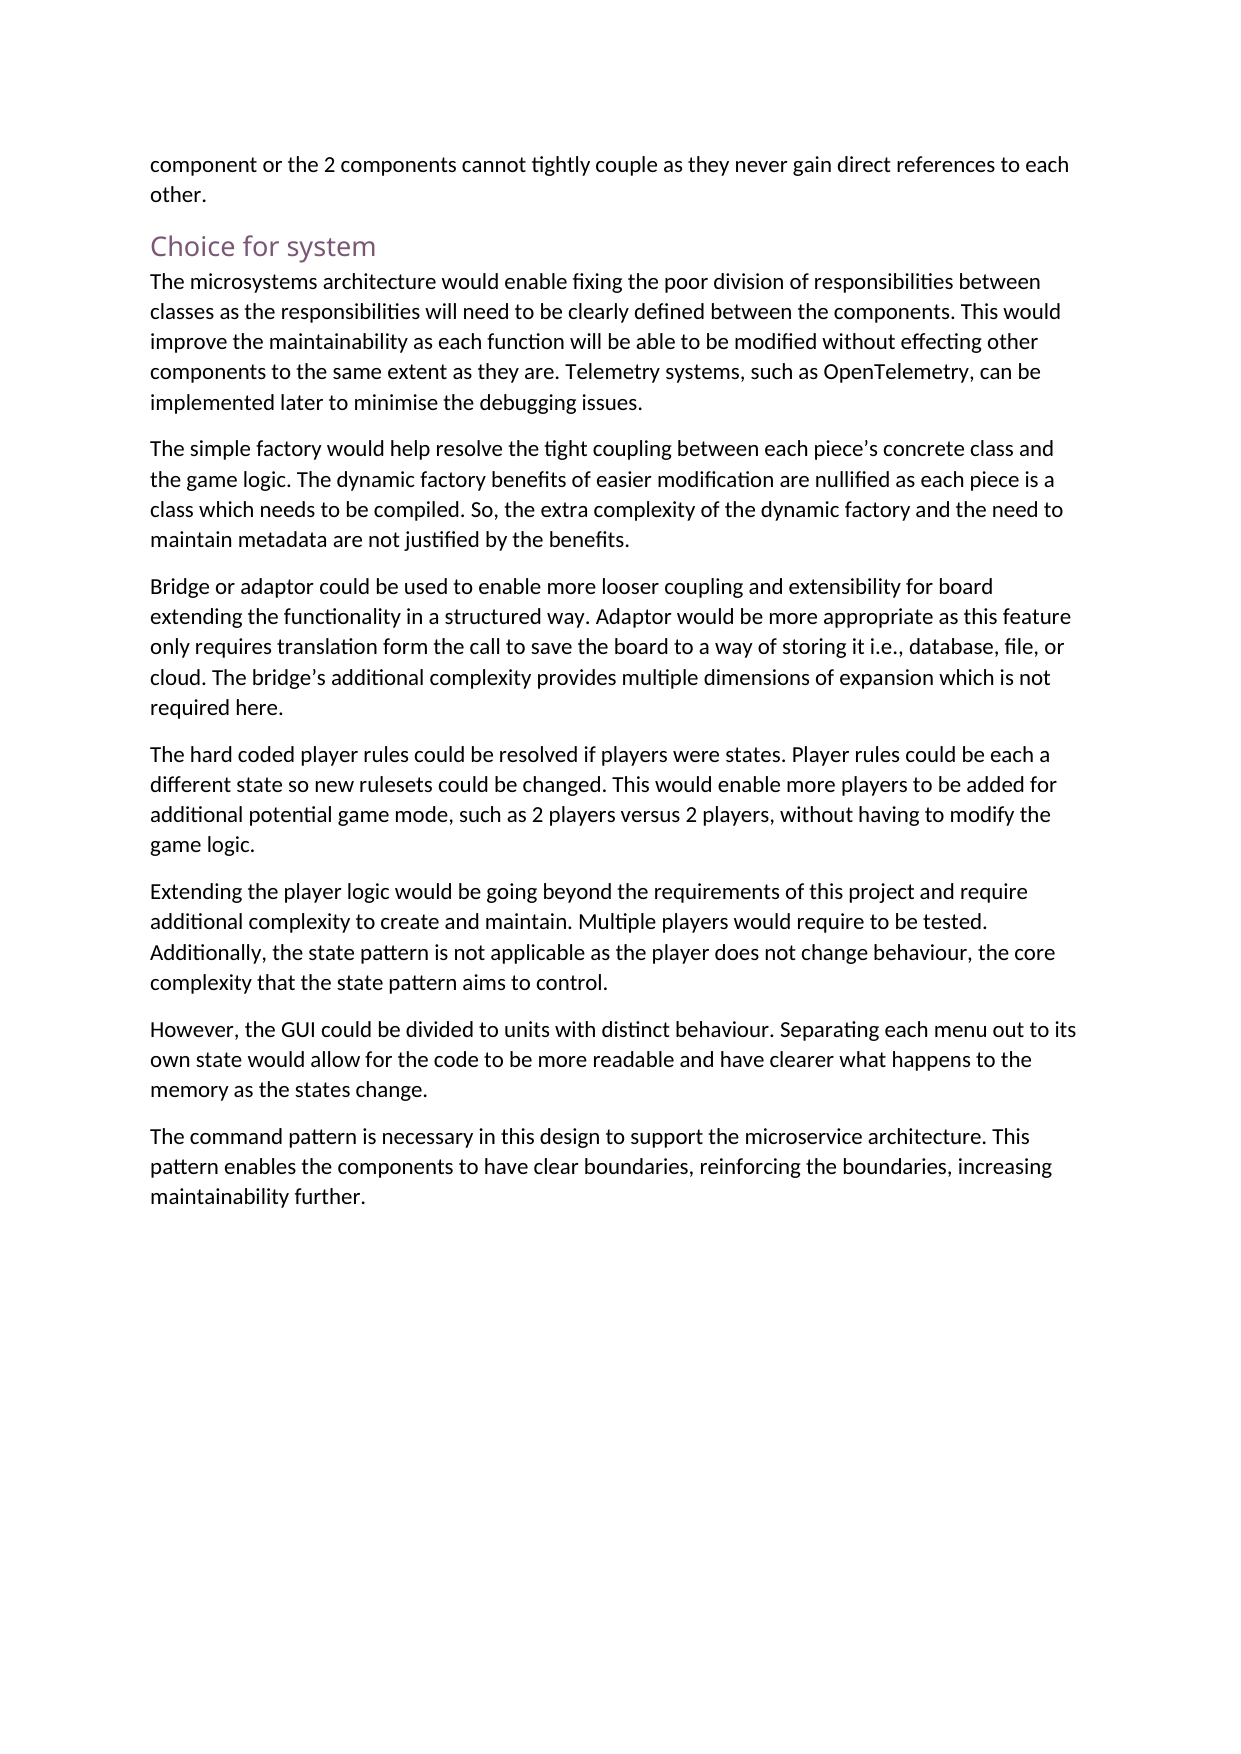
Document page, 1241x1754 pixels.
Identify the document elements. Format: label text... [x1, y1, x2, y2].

text The microsystems architecture would enable fixing the poor division of responsibilities between classes as the responsibilities will need to be clearly defined between the components. This would improve the maintainability as each function will be able to be modified without effecting other components to the same extent as they are. Telemetry systems, such as OpenTelemetry, can be implemented later to minimise the debugging issues. [150, 267, 1090, 416]
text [150, 150, 1090, 208]
text The command pattern is necessary in this design to support the microservice architecture. This pattern enables the components to have clear boundaries, reinforcing the boundaries, increasing maintainability further. [150, 1122, 1090, 1211]
text However, the GUI could be divided to units with distinct behaviour. Separating each menu out to its own state would allow for the code to be more readable and have clearer what happens to the memory as the states change. [150, 1015, 1090, 1103]
text The hard coded player rules could be resolved if players were states. Player rules could be each a different state so new rulesets could be changed. This would enable more players to be added for additional potential game mode, such as 2 players versus 2 players, without having to modify the game logic. [150, 740, 1090, 858]
text Bridge or adaptor could be used to enable more looser coupling and extensibility for board extending the functionality in a structured way. Adaptor would be more appropriate as this feature only requires translation form the call to save the board to a way of storing it i.e., database, file, or cloud. The bridge’s additional complexity provides multiple dimensions of expansion which is not required here. [150, 572, 1090, 721]
text The simple factory would help resolve the tight coupling between each piece’s concrete class and the game logic. The dynamic factory benefits of easier modification are nullified as each piece is a class which needs to be compiled. So, the extra complexity of the dynamic factory and the need to maintain metadata are not justified by the benefits. [150, 434, 1090, 553]
subtitle Choice for system [150, 227, 1090, 264]
text Extending the player logic would be going beyond the requirements of this project and require additional complexity to create and maintain. Multiple players would require to be tested. Additionally, the state pattern is not applicable as the player does not change behaviour, the core complexity that the state pattern aims to control. [150, 877, 1090, 996]
